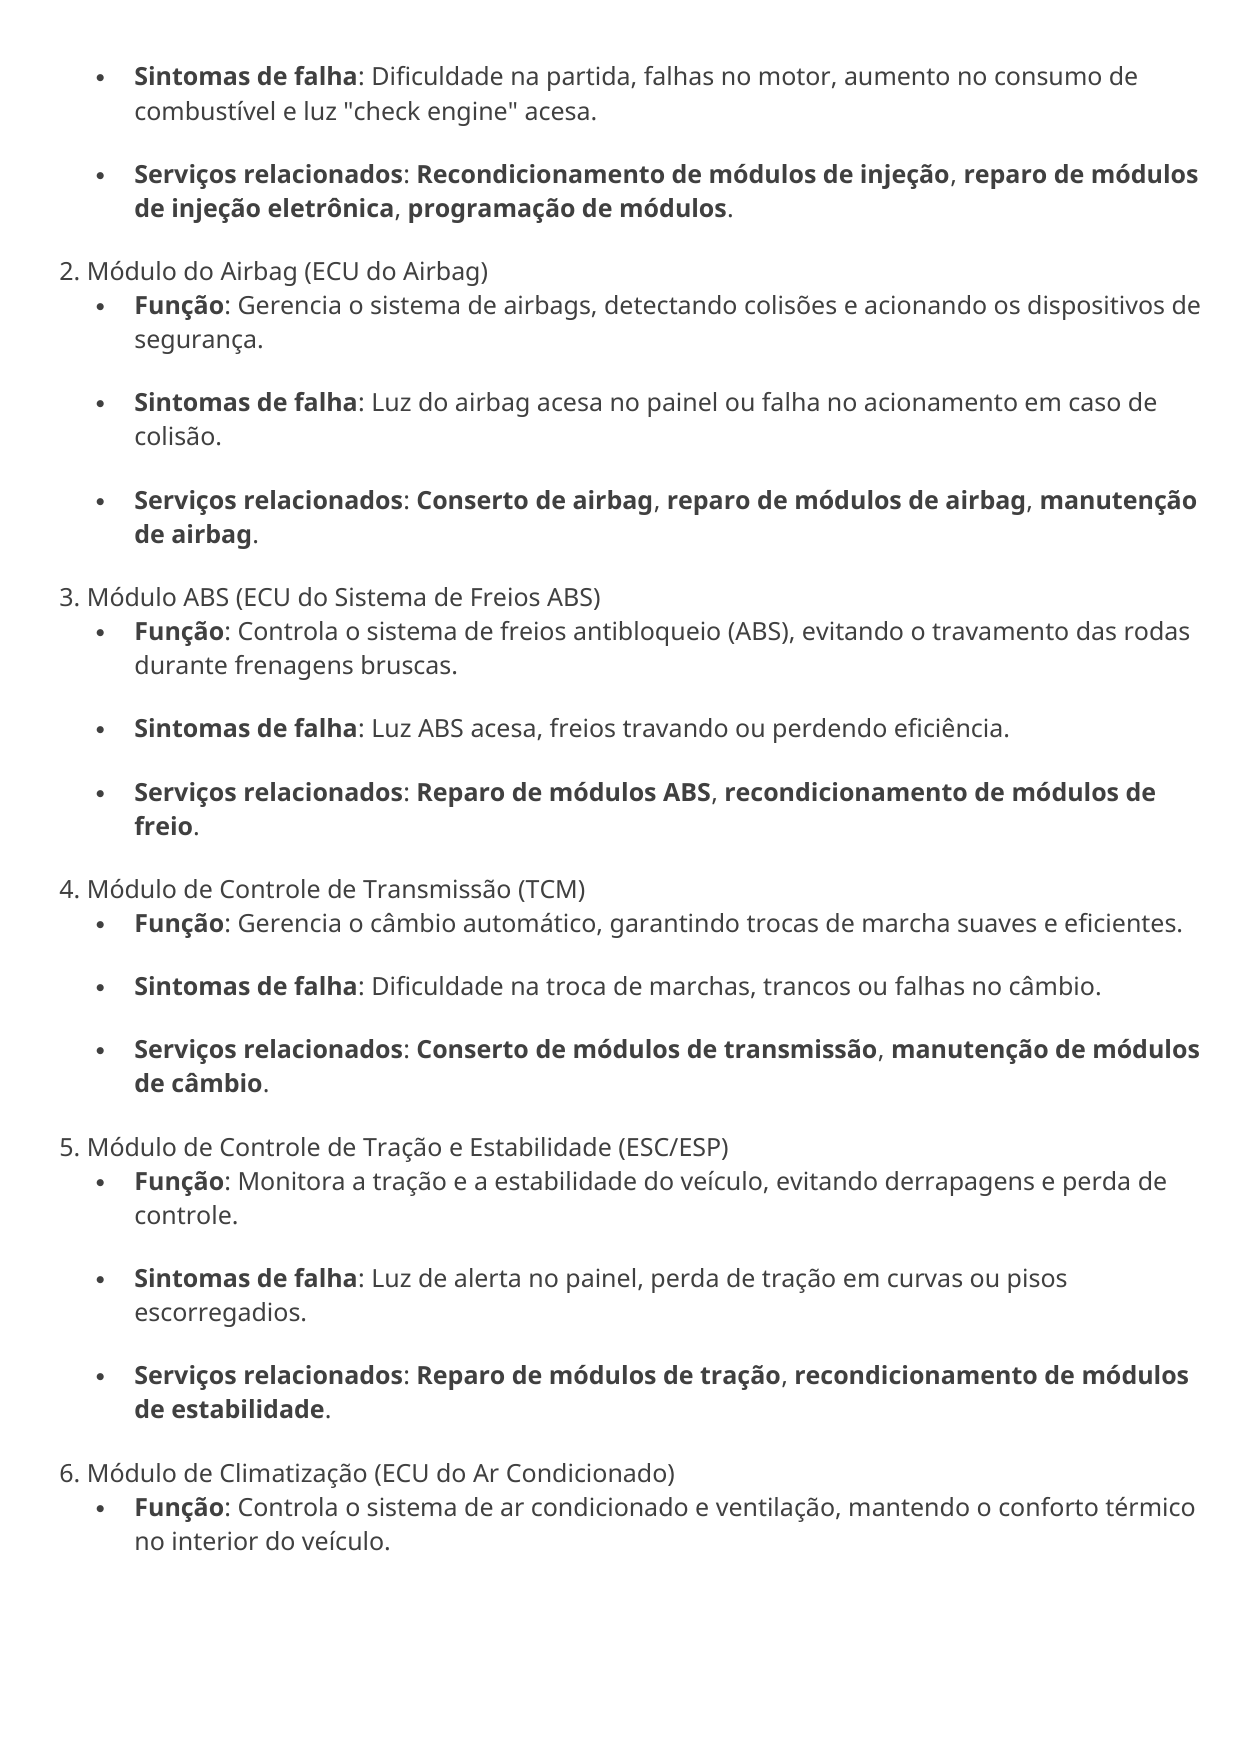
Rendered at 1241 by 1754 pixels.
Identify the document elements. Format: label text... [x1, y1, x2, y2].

list Função: Monitora a tração e a estabilidade do veículo, evitando derrapagens e perda de controle. [97, 1163, 1211, 1231]
subtitle 3. Módulo ABS (ECU do Sistema de Freios ABS) [59, 579, 1211, 614]
list Função: Gerencia o câmbio automático, garantindo trocas de marcha suaves e eficientes. [97, 906, 1211, 939]
list Sintomas de falha: Luz de alerta no painel, perda de tração em curvas ou pisos escorregadios. [97, 1261, 1211, 1329]
list Sintomas de falha: Luz do airbag acesa no painel ou falha no acionamento em caso de colisão. [97, 385, 1211, 453]
list Sintomas de falha: Luz ABS acesa, freios travando ou perdendo eficiência. [97, 711, 1211, 745]
list Serviços relacionados: Recondicionamento de módulos de injeção, reparo de módulos de injeção eletrônica, programação de módulos. [97, 156, 1211, 224]
list Função: Controla o sistema de ar condicionado e ventilação, mantendo o conforto térmico no interior do veículo. [97, 1489, 1211, 1557]
subtitle 5. Módulo de Controle de Tração e Estabilidade (ESC/ESP) [59, 1129, 1211, 1163]
list Serviços relacionados: Reparo de módulos ABS, recondicionamento de módulos de freio. [97, 774, 1211, 842]
subtitle 4. Módulo de Controle de Transmissão (TCM) [59, 871, 1211, 906]
subtitle 2. Módulo do Airbag (ECU do Airbag) [59, 254, 1211, 288]
list Sintomas de falha: Dificuldade na troca de marchas, trancos ou falhas no câmbio. [97, 969, 1211, 1003]
list Função: Gerencia o sistema de airbags, detectando colisões e acionando os dispositivos de segurança. [97, 288, 1211, 356]
list Sintomas de falha: Dificuldade na partida, falhas no motor, aumento no consumo de combustível e luz "check engine" acesa. [97, 59, 1211, 127]
list Função: Controla o sistema de freios antibloqueio (ABS), evitando o travamento das rodas durante frenagens bruscas. [97, 614, 1211, 682]
list Serviços relacionados: Reparo de módulos de tração, recondicionamento de módulos de estabilidade. [97, 1358, 1211, 1426]
list Serviços relacionados: Conserto de airbag, reparo de módulos de airbag, manutenção de airbag. [97, 482, 1211, 550]
subtitle 6. Módulo de Climatização (ECU do Ar Condicionado) [59, 1455, 1211, 1489]
list Serviços relacionados: Conserto de módulos de transmissão, manutenção de módulos de câmbio. [97, 1032, 1211, 1100]
